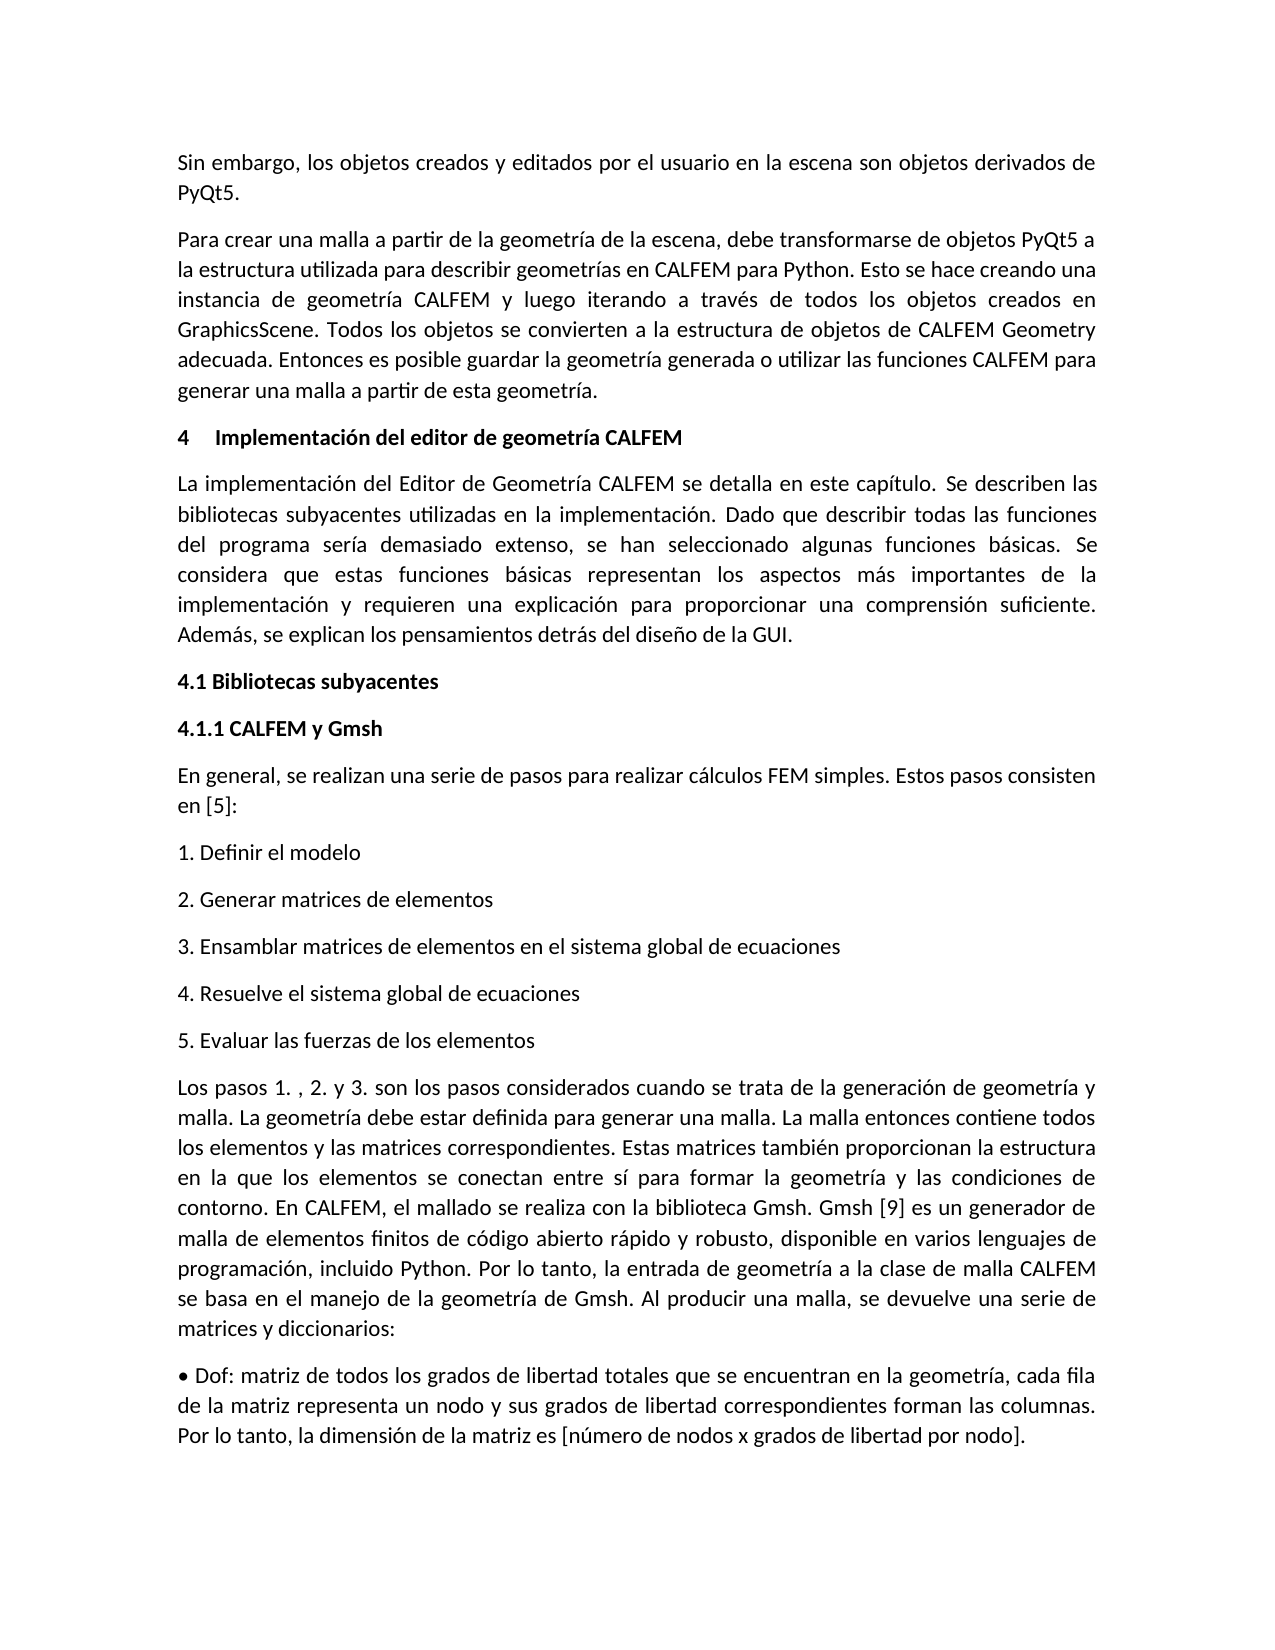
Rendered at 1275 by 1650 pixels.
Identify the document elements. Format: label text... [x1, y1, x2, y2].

text 5. Evaluar las fuerzas de los elementos [177, 1026, 1098, 1054]
text 4.1 Bibliotecas subyacentes [177, 667, 1098, 695]
text Para crear una malla a partir de la geometría de la escena, debe transformarse de objetos PyQt5 a la estructura utilizada para describir geometrías en CALFEM para Python. Esto se hace creando una instancia de geometría CALFEM y luego iterando a través de todos los objetos creados en GraphicsScene. Todos los objetos se convierten a la estructura de objetos de CALFEM Geometry adecuada. Entonces es posible guardar la geometría generada o utilizar las funciones CALFEM para generar una malla a partir de esta geometría. [177, 225, 1098, 404]
text La implementación del Editor de Geometría CALFEM se detalla en este capítulo. Se describen las bibliotecas subyacentes utilizadas en la implementación. Dado que describir todas las funciones del programa sería demasiado extenso, se han seleccionado algunas funciones básicas. Se considera que estas funciones básicas representan los aspectos más importantes de la implementación y requieren una explicación para proporcionar una comprensión suficiente. Además, se explican los pensamientos detrás del diseño de la GUI. [177, 469, 1098, 648]
list Implementación del editor de geometría CALFEM [177, 423, 1098, 451]
text En general, se realizan una serie de pasos para realizar cálculos FEM simples. Estos pasos consisten en [5]: [177, 761, 1098, 819]
text Sin embargo, los objetos creados y editados por el usuario en la escena son objetos derivados de PyQt5. [177, 148, 1098, 206]
text 2. Generar matrices de elementos [177, 885, 1098, 913]
text 1. Definir el modelo [177, 838, 1098, 866]
text • Dof: matriz de todos los grados de libertad totales que se encuentran en la geometría, cada fila de la matriz representa un nodo y sus grados de libertad correspondientes forman las columnas. Por lo tanto, la dimensión de la matriz es [número de nodos x grados de libertad por nodo]. [177, 1361, 1098, 1449]
text 4. Resuelve el sistema global de ecuaciones [177, 979, 1098, 1007]
text 3. Ensamblar matrices de elementos en el sistema global de ecuaciones [177, 932, 1098, 960]
text 4.1.1 CALFEM y Gmsh [177, 714, 1098, 742]
text Los pasos 1. , 2. y 3. son los pasos considerados cuando se trata de la generación de geometría y malla. La geometría debe estar definida para generar una malla. La malla entonces contiene todos los elementos y las matrices correspondientes. Estas matrices también proporcionan la estructura en la que los elementos se conectan entre sí para formar la geometría y las condiciones de contorno. En CALFEM, el mallado se realiza con la biblioteca Gmsh. Gmsh [9] es un generador de malla de elementos finitos de código abierto rápido y robusto, disponible en varios lenguajes de programación, incluido Python. Por lo tanto, la entrada de geometría a la clase de malla CALFEM se basa en el manejo de la geometría de Gmsh. Al producir una malla, se devuelve una serie de matrices y diccionarios: [177, 1073, 1098, 1342]
